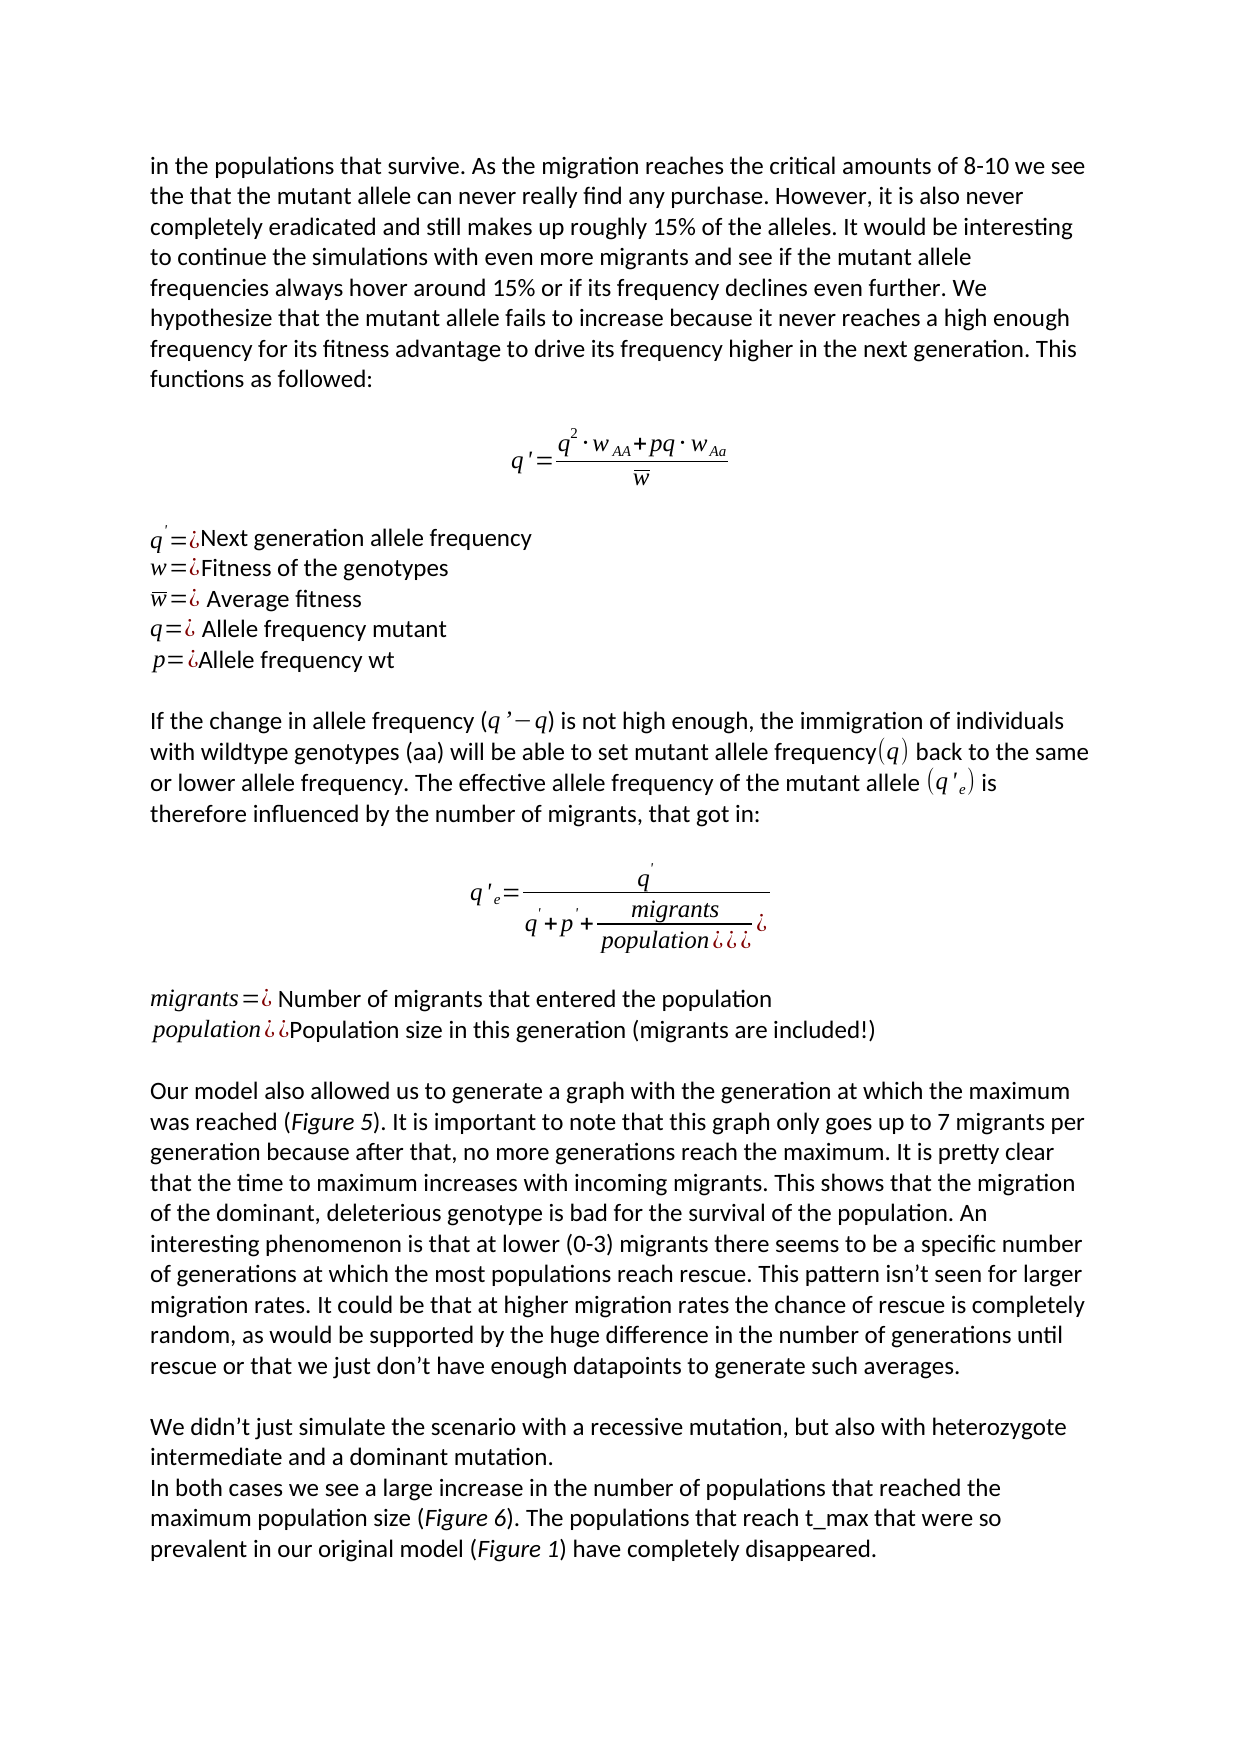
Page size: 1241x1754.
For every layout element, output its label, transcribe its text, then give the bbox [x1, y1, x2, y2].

text Fitness of the genotypes [150, 553, 1090, 583]
text Next generation allele frequency [150, 521, 1090, 553]
text We didn’t just simulate the scenario with a recessive mutation, but also with heterozygote intermediate and a dominant mutation. [150, 1411, 1090, 1472]
text Population size in this generation (migrants are included!) [150, 1014, 1090, 1044]
text Allele frequency mutant [150, 614, 1090, 644]
text Number of migrants that entered the population [150, 983, 1090, 1014]
text In both cases we see a large increase in the number of populations that reached the maximum population size (Figure 6). The populations that reach t_max that were so prevalent in our original model (Figure 1) have completely disappeared. [150, 1472, 1090, 1563]
text Our model also allowed us to generate a graph with the generation at which the maximum was reached (Figure 5). It is important to note that this graph only goes up to 7 migrants per generation because after that, no more generations reach the maximum. It is pretty clear that the time to maximum increases with incoming migrants. This shows that the migration of the dominant, deleterious genotype is bad for the survival of the population. An interesting phenomenon is that at lower (0-3) migrants there seems to be a specific number of generations at which the most populations reach rescue. This pattern isn’t seen for larger migration rates. It could be that at higher migration rates the chance of rescue is completely random, as would be supported by the huge difference in the number of generations until rescue or that we just don’t have enough datapoints to generate such averages. [150, 1075, 1090, 1380]
text If the change in allele frequency () is not high enough, the immigration of individuals with wildtype genotypes (aa) will be able to set mutant allele frequency back to the same or lower allele frequency. The effective allele frequency of the mutant allele is therefore influenced by the number of migrants, that got in: [150, 705, 1090, 829]
text Allele frequency wt [150, 644, 1090, 675]
text Average fitness [150, 583, 1090, 614]
